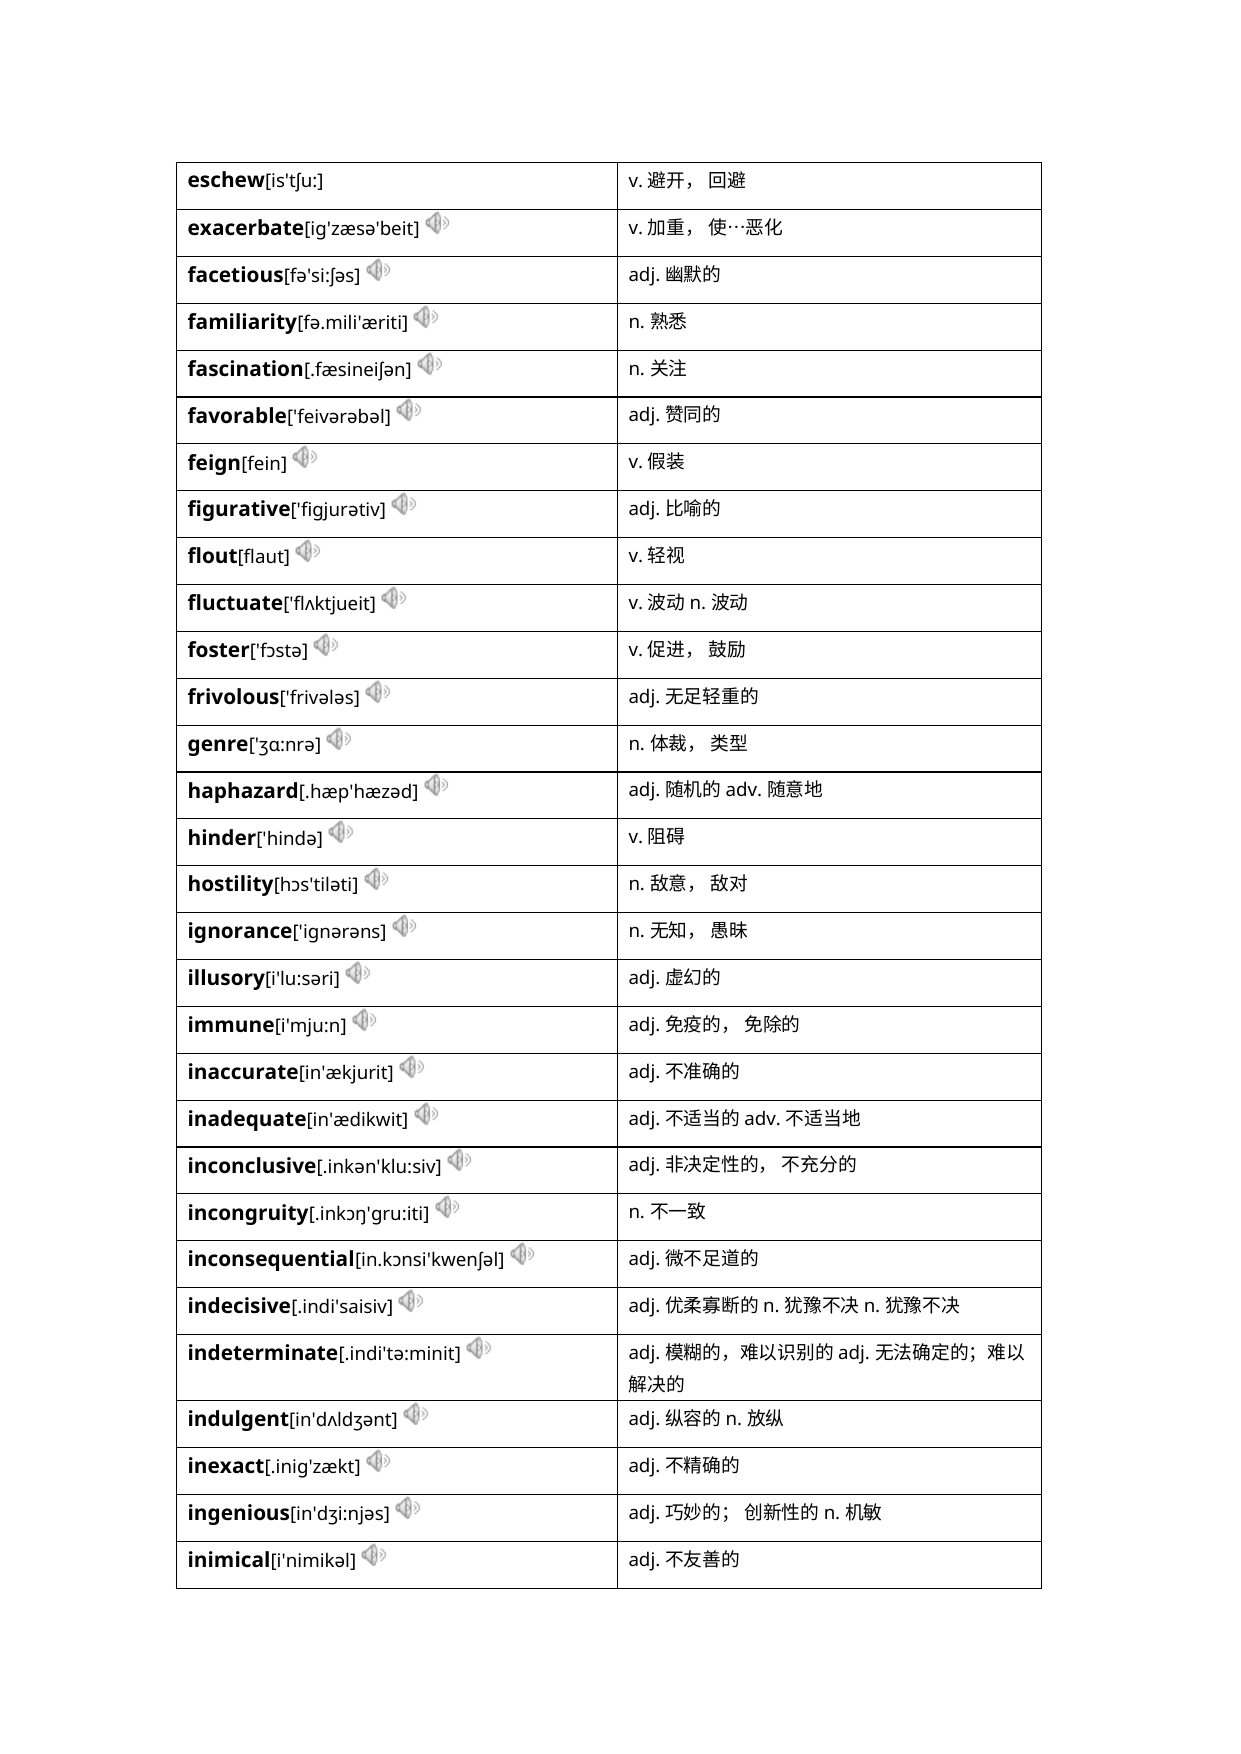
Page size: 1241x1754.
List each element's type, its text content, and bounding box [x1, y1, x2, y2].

table_cell indeterminate[.indi'tə:minit] [177, 1335, 617, 1400]
picture [380, 585, 408, 611]
picture [446, 1148, 473, 1173]
picture [424, 210, 451, 236]
table_cell flout[flaut] [177, 538, 617, 584]
table_cell adj. 微不足道的 [618, 1241, 1041, 1287]
table_cell exacerbate[ig'zæsə'beit] [177, 210, 617, 256]
table_cell v. 阻碍 [618, 819, 1041, 865]
table_cell adj. 模糊的，难以识别的 adj. 无法确定的；难以解决的 [618, 1335, 1041, 1400]
table_cell facetious[fə'si:ʃəs] [177, 257, 617, 303]
table_cell familiarity[fə.mili'æriti] [177, 304, 617, 349]
table_cell v. 加重， 使…恶化 [618, 210, 1041, 256]
table_cell foster['fɔstə] [177, 632, 617, 678]
picture [294, 538, 322, 564]
table_cell n. 关注 [618, 351, 1041, 396]
table_cell haphazard[.hæp'hæzəd] [177, 773, 617, 818]
picture [413, 1101, 440, 1127]
table_cell v. 轻视 [618, 538, 1041, 584]
table_cell adj. 非决定性的， 不充分的 [618, 1148, 1041, 1193]
table_cell inconsequential[in.kɔnsi'kwenʃəl] [177, 1241, 617, 1287]
table_cell n. 敌意， 敌对 [618, 866, 1041, 912]
table_cell hinder['hində] [177, 819, 617, 865]
table_cell adj. 无足轻重的 [618, 679, 1041, 724]
picture [351, 1007, 378, 1033]
picture [364, 679, 392, 705]
table_cell v. 促进， 鼓励 [618, 632, 1041, 678]
table_cell frivolous['frivələs] [177, 679, 617, 724]
table_cell fluctuate['flʌktjueit] [177, 585, 617, 631]
table_cell n. 体裁， 类型 [618, 726, 1041, 771]
table_cell inexact[.inig'zækt] [177, 1448, 617, 1494]
picture [398, 1054, 426, 1080]
table_cell inaccurate[in'ækjurit] [177, 1054, 617, 1099]
picture [465, 1335, 493, 1361]
table_cell incongruity[.inkɔŋ'gru:iti] [177, 1194, 617, 1240]
picture [397, 1288, 425, 1314]
picture [395, 398, 423, 423]
picture [434, 1195, 461, 1220]
table_cell immune[i'mju:n] [177, 1007, 617, 1053]
picture [402, 1401, 429, 1427]
table_cell fascination[.fæsineiʃən] [177, 351, 617, 396]
picture [344, 960, 372, 986]
table_cell adj. 纵容的 n. 放纵 [618, 1401, 1041, 1447]
table_cell v. 假装 [618, 444, 1041, 490]
table_cell inadequate[in'ædikwit] [177, 1101, 617, 1146]
picture [291, 445, 319, 470]
picture [412, 304, 440, 330]
table_cell indecisive[.indi'saisiv] [177, 1288, 617, 1334]
table_cell figurative['figjurətiv] [177, 491, 617, 537]
table_cell adj. 虚幻的 [618, 960, 1041, 1006]
table_cell adj. 不适当的 adv. 不适当地 [618, 1101, 1041, 1146]
table_cell inimical[i'nimikəl] [177, 1542, 617, 1587]
table_cell adj. 巧妙的； 创新性的 n. 机敏 [618, 1495, 1041, 1541]
table_cell hostility[hɔs'tiləti] [177, 866, 617, 912]
table_cell adj. 不精确的 [618, 1448, 1041, 1494]
picture [394, 1495, 422, 1521]
picture [365, 1448, 392, 1474]
table_cell inconclusive[.inkən'klu:siv] [177, 1148, 617, 1193]
table_cell illusory[i'lu:səri] [177, 960, 617, 1006]
picture [391, 913, 418, 939]
picture [423, 773, 450, 798]
table_cell v. 波动 n. 波动 [618, 585, 1041, 631]
table_cell adj. 免疫的， 免除的 [618, 1007, 1041, 1053]
table_cell adj. 赞同的 [618, 398, 1041, 443]
picture [390, 491, 418, 517]
picture [312, 632, 340, 658]
table_cell ignorance['ignərəns] [177, 913, 617, 959]
table_cell n. 不一致 [618, 1194, 1041, 1240]
table_cell n. 熟悉 [618, 304, 1041, 349]
table_cell genre['ʒɑ:nrə] [177, 726, 617, 771]
table_cell adj. 不准确的 [618, 1054, 1041, 1099]
table_cell adj. 幽默的 [618, 257, 1041, 303]
picture [327, 820, 355, 845]
table_cell v. 避开， 回避 [618, 163, 1041, 209]
table_cell feign[fein] [177, 444, 617, 490]
table_cell adj. 比喻的 [618, 491, 1041, 537]
picture [361, 1542, 388, 1568]
table_cell adj. 优柔寡断的 n. 犹豫不决 n. 犹豫不决 [618, 1288, 1041, 1334]
picture [325, 726, 353, 752]
table_cell indulgent[in'dʌldʒənt] [177, 1401, 617, 1447]
table_cell eschew[is'tʃu:] [177, 163, 617, 209]
picture [416, 351, 444, 377]
table_cell adj. 不友善的 [618, 1542, 1041, 1587]
table_cell adj. 随机的 adv. 随意地 [618, 773, 1041, 818]
picture [509, 1241, 536, 1267]
picture [365, 257, 392, 283]
table_cell favorable['feivərəbəl] [177, 398, 617, 443]
table_cell n. 无知， 愚昧 [618, 913, 1041, 959]
picture [363, 866, 390, 892]
table_cell ingenious[in'dʒi:njəs] [177, 1495, 617, 1541]
